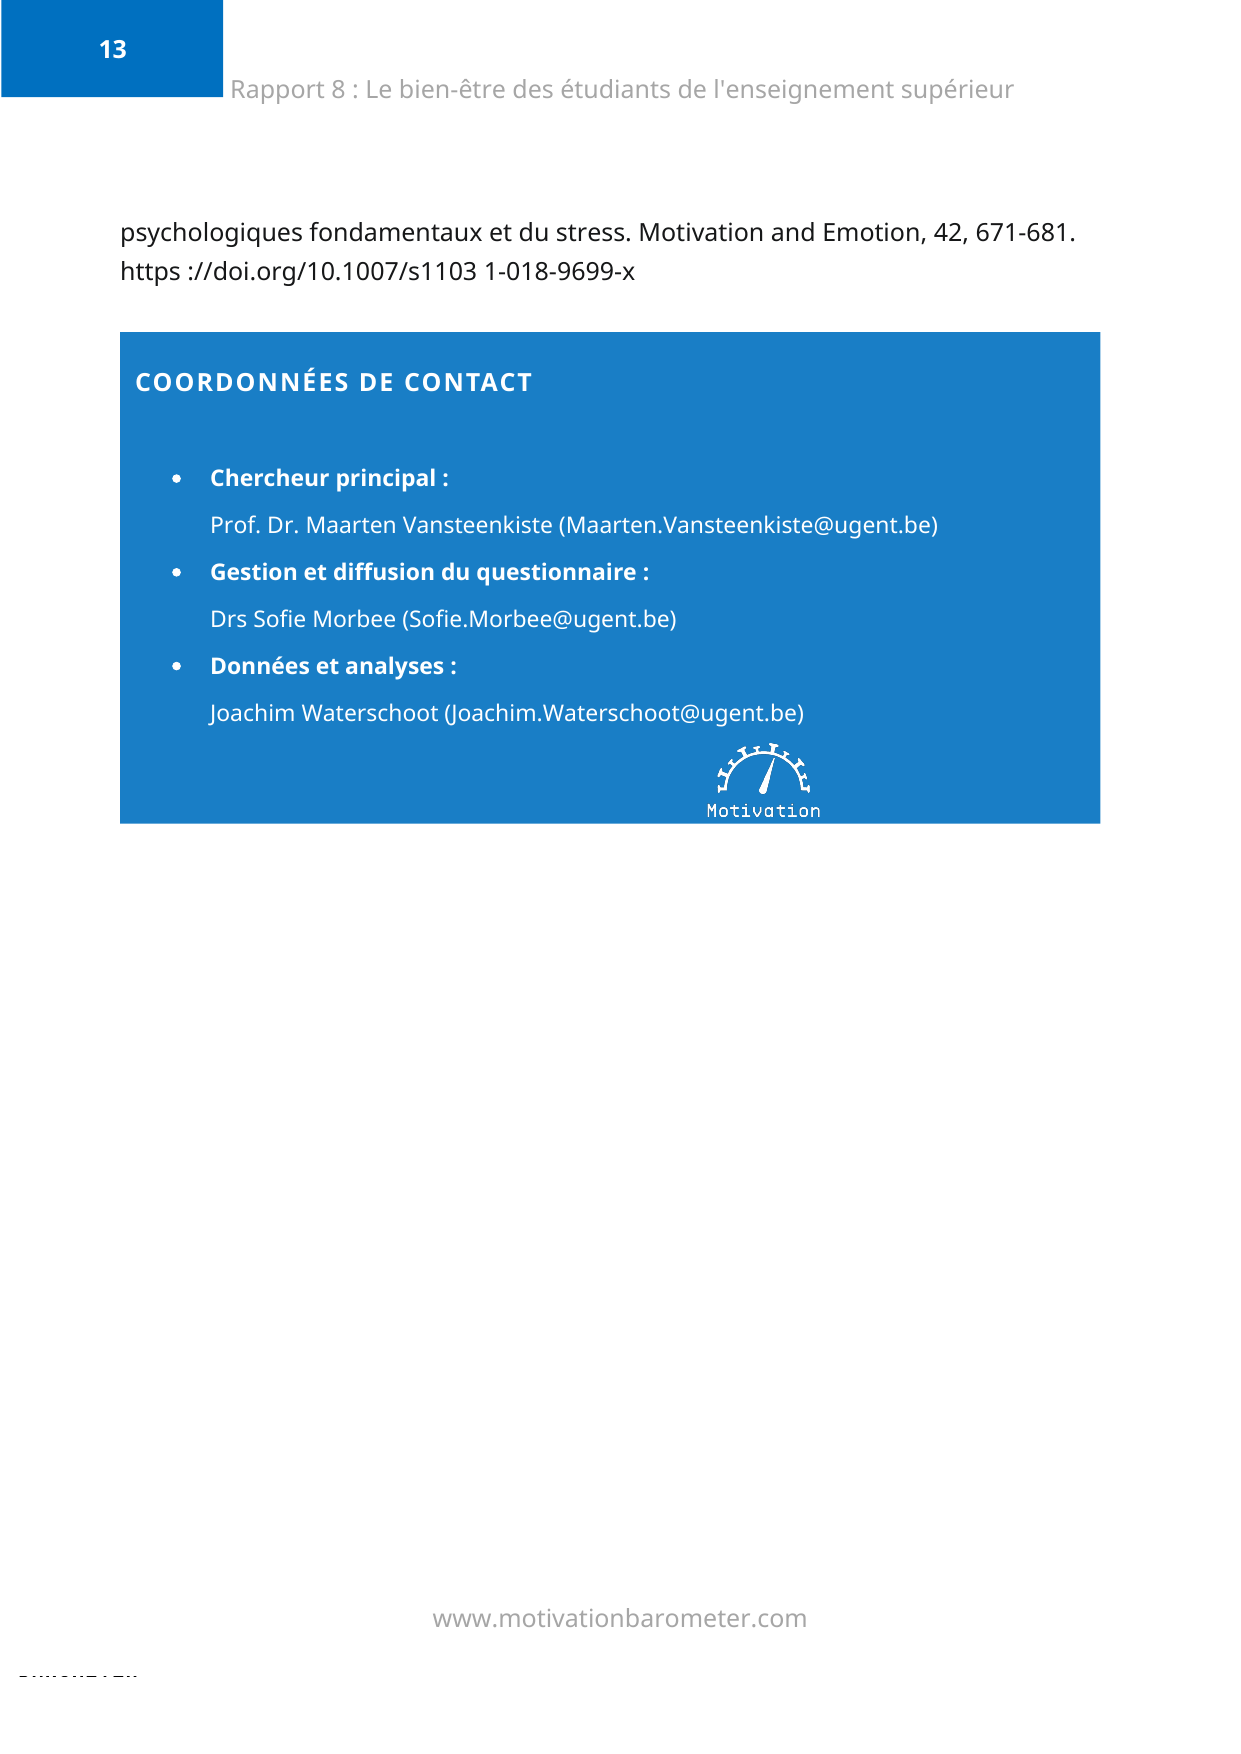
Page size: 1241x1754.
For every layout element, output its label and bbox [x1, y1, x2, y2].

picture [666, 743, 861, 817]
text [120, 215, 1120, 288]
